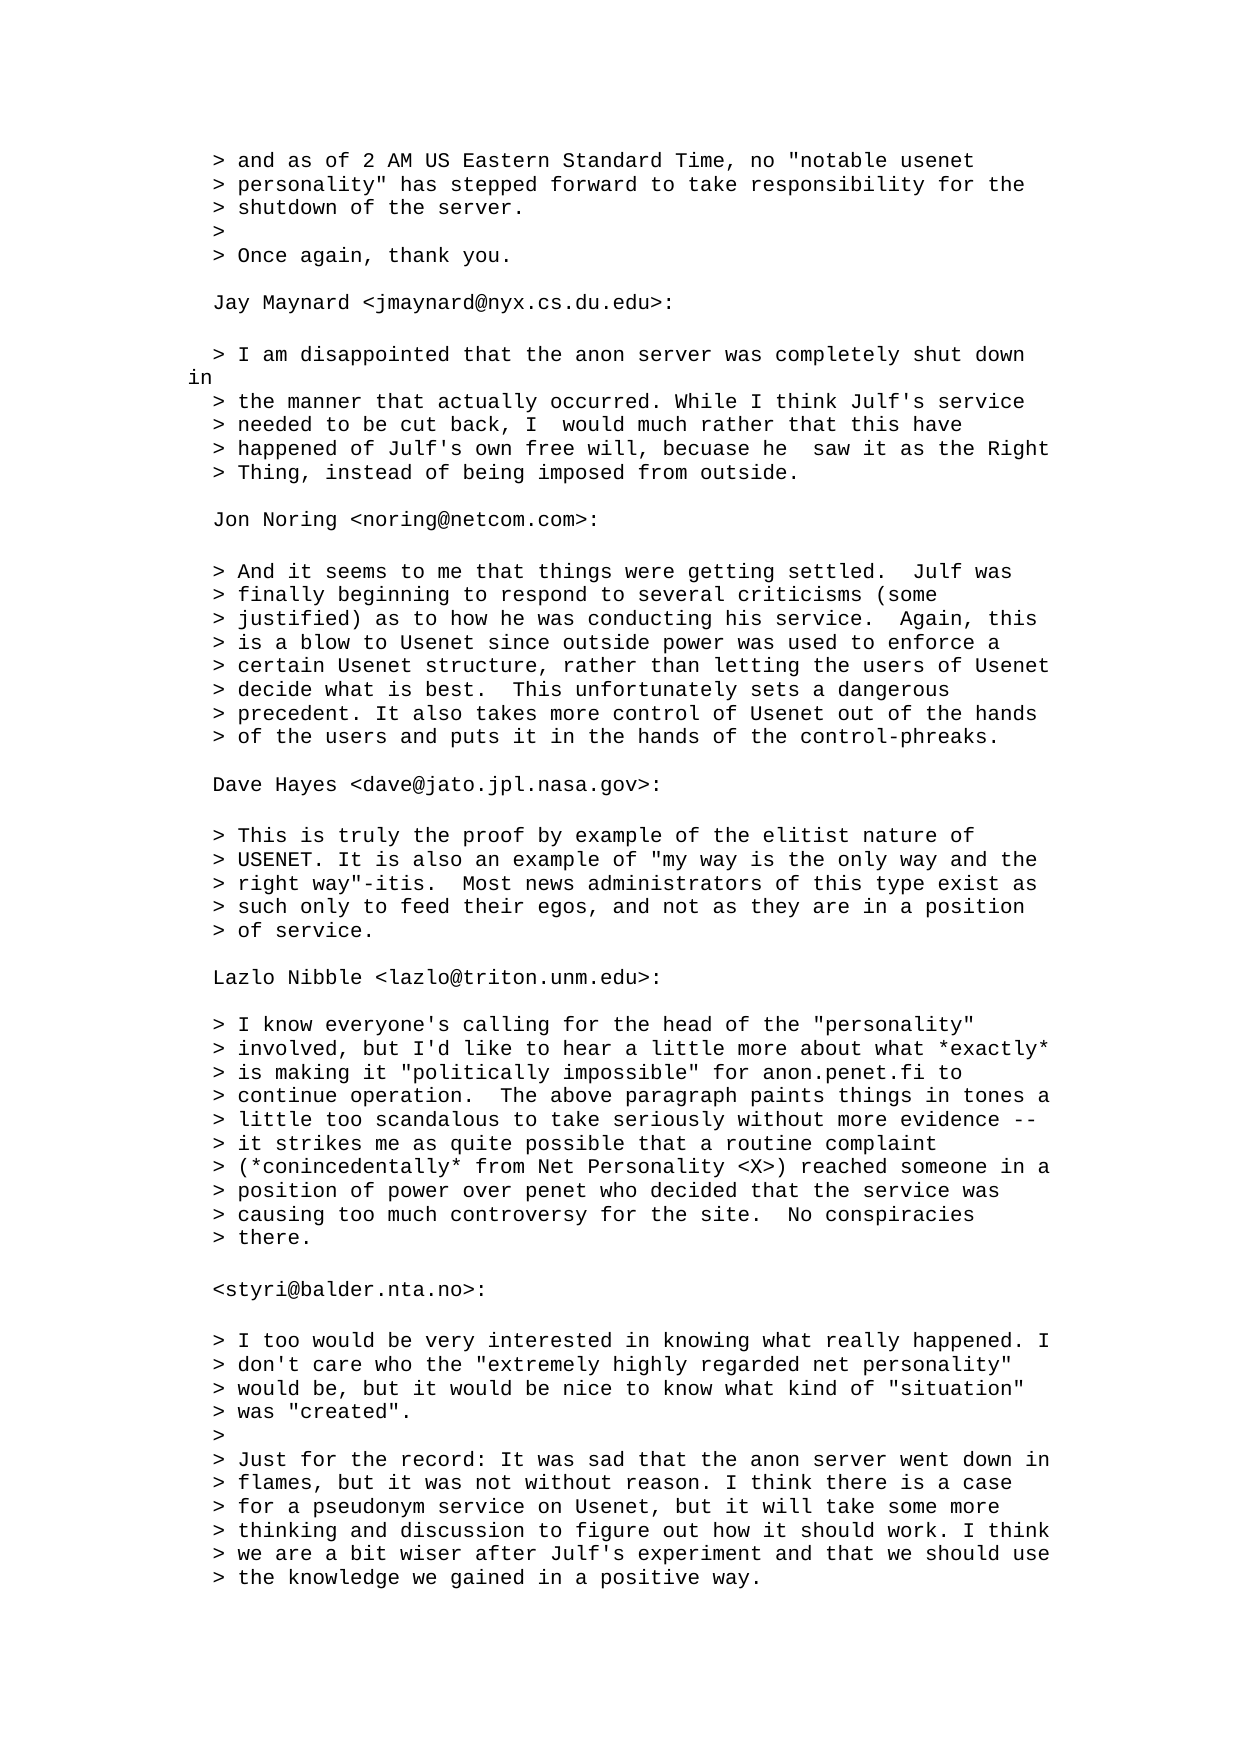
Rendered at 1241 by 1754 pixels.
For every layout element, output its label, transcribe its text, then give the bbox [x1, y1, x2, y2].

text > justified) as to how he was conducting his service. Again, this [187, 608, 1053, 632]
text > the manner that actually occurred. While I think Julf's service [187, 391, 1053, 414]
text > was "created". [187, 1401, 1053, 1425]
text > there. [187, 1227, 1053, 1251]
text > is making it "politically impossible" for anon.penet.fi to [187, 1062, 1053, 1085]
text > decide what is best. This unfortunately sets a dangerous [187, 679, 1053, 703]
text > Just for the record: It was sad that the anon server went down in [187, 1449, 1053, 1472]
text > shutdown of the server. [187, 197, 1053, 221]
text > [187, 1425, 1053, 1449]
text Jay Maynard <jmaynard@nyx.cs.du.edu>: [187, 292, 1053, 316]
text > of service. [187, 920, 1053, 943]
text > USENET. It is also an example of "my way is the only way and the [187, 849, 1053, 872]
text Lazlo Nibble <lazlo@triton.unm.edu>: [187, 967, 1053, 991]
text <styri@balder.nta.no>: [187, 1279, 1053, 1302]
text > Once again, thank you. [187, 244, 1053, 268]
text > personality" has stepped forward to take responsibility for the [187, 174, 1053, 197]
text > I am disappointed that the anon server was completely shut down in [187, 343, 1053, 391]
text > involved, but I'd like to hear a little more about what *exactly* [187, 1038, 1053, 1062]
text > needed to be cut back, I would much rather that this have [187, 414, 1053, 438]
text > position of power over penet who decided that the service was [187, 1180, 1053, 1203]
text > of the users and puts it in the hands of the control-phreaks. [187, 726, 1053, 750]
text > I know everyone's calling for the head of the "personality" [187, 1014, 1053, 1038]
text > happened of Julf's own free will, becuase he saw it as the Right [187, 438, 1053, 462]
text > certain Usenet structure, rather than letting the users of Usenet [187, 655, 1053, 679]
text > continue operation. The above paragraph paints things in tones a [187, 1085, 1053, 1109]
text > would be, but it would be nice to know what kind of "situation" [187, 1378, 1053, 1401]
text > thinking and discussion to figure out how it should work. I think [187, 1520, 1053, 1543]
text > don't care who the "extremely highly regarded net personality" [187, 1354, 1053, 1378]
text > the knowledge we gained in a positive way. [187, 1567, 1053, 1591]
text Dave Hayes <dave@jato.jpl.nasa.gov>: [187, 773, 1053, 797]
text Jon Noring <noring@netcom.com>: [187, 509, 1053, 533]
text > Thing, instead of being imposed from outside. [187, 462, 1053, 485]
text > And it seems to me that things were getting settled. Julf was [187, 561, 1053, 584]
text > we are a bit wiser after Julf's experiment and that we should use [187, 1543, 1053, 1567]
text > such only to feed their egos, and not as they are in a position [187, 896, 1053, 920]
text > is a blow to Usenet since outside power was used to enforce a [187, 632, 1053, 655]
text > for a pseudonym service on Usenet, but it will take some more [187, 1496, 1053, 1520]
text > precedent. It also takes more control of Usenet out of the hands [187, 703, 1053, 726]
text > it strikes me as quite possible that a routine complaint [187, 1133, 1053, 1156]
text > finally beginning to respond to several criticisms (some [187, 584, 1053, 608]
text > little too scandalous to take seriously without more evidence -- [187, 1109, 1053, 1133]
text > causing too much controversy for the site. No conspiracies [187, 1203, 1053, 1227]
text > (*conincedentally* from Net Personality <X>) reached someone in a [187, 1156, 1053, 1180]
text > This is truly the proof by example of the elitist nature of [187, 825, 1053, 849]
text > [187, 221, 1053, 244]
text > I too would be very interested in knowing what really happened. I [187, 1331, 1053, 1354]
text > right way"-itis. Most news administrators of this type exist as [187, 872, 1053, 896]
text > and as of 2 AM US Eastern Standard Time, no "notable usenet [187, 150, 1053, 174]
text > flames, but it was not without reason. I think there is a case [187, 1472, 1053, 1496]
